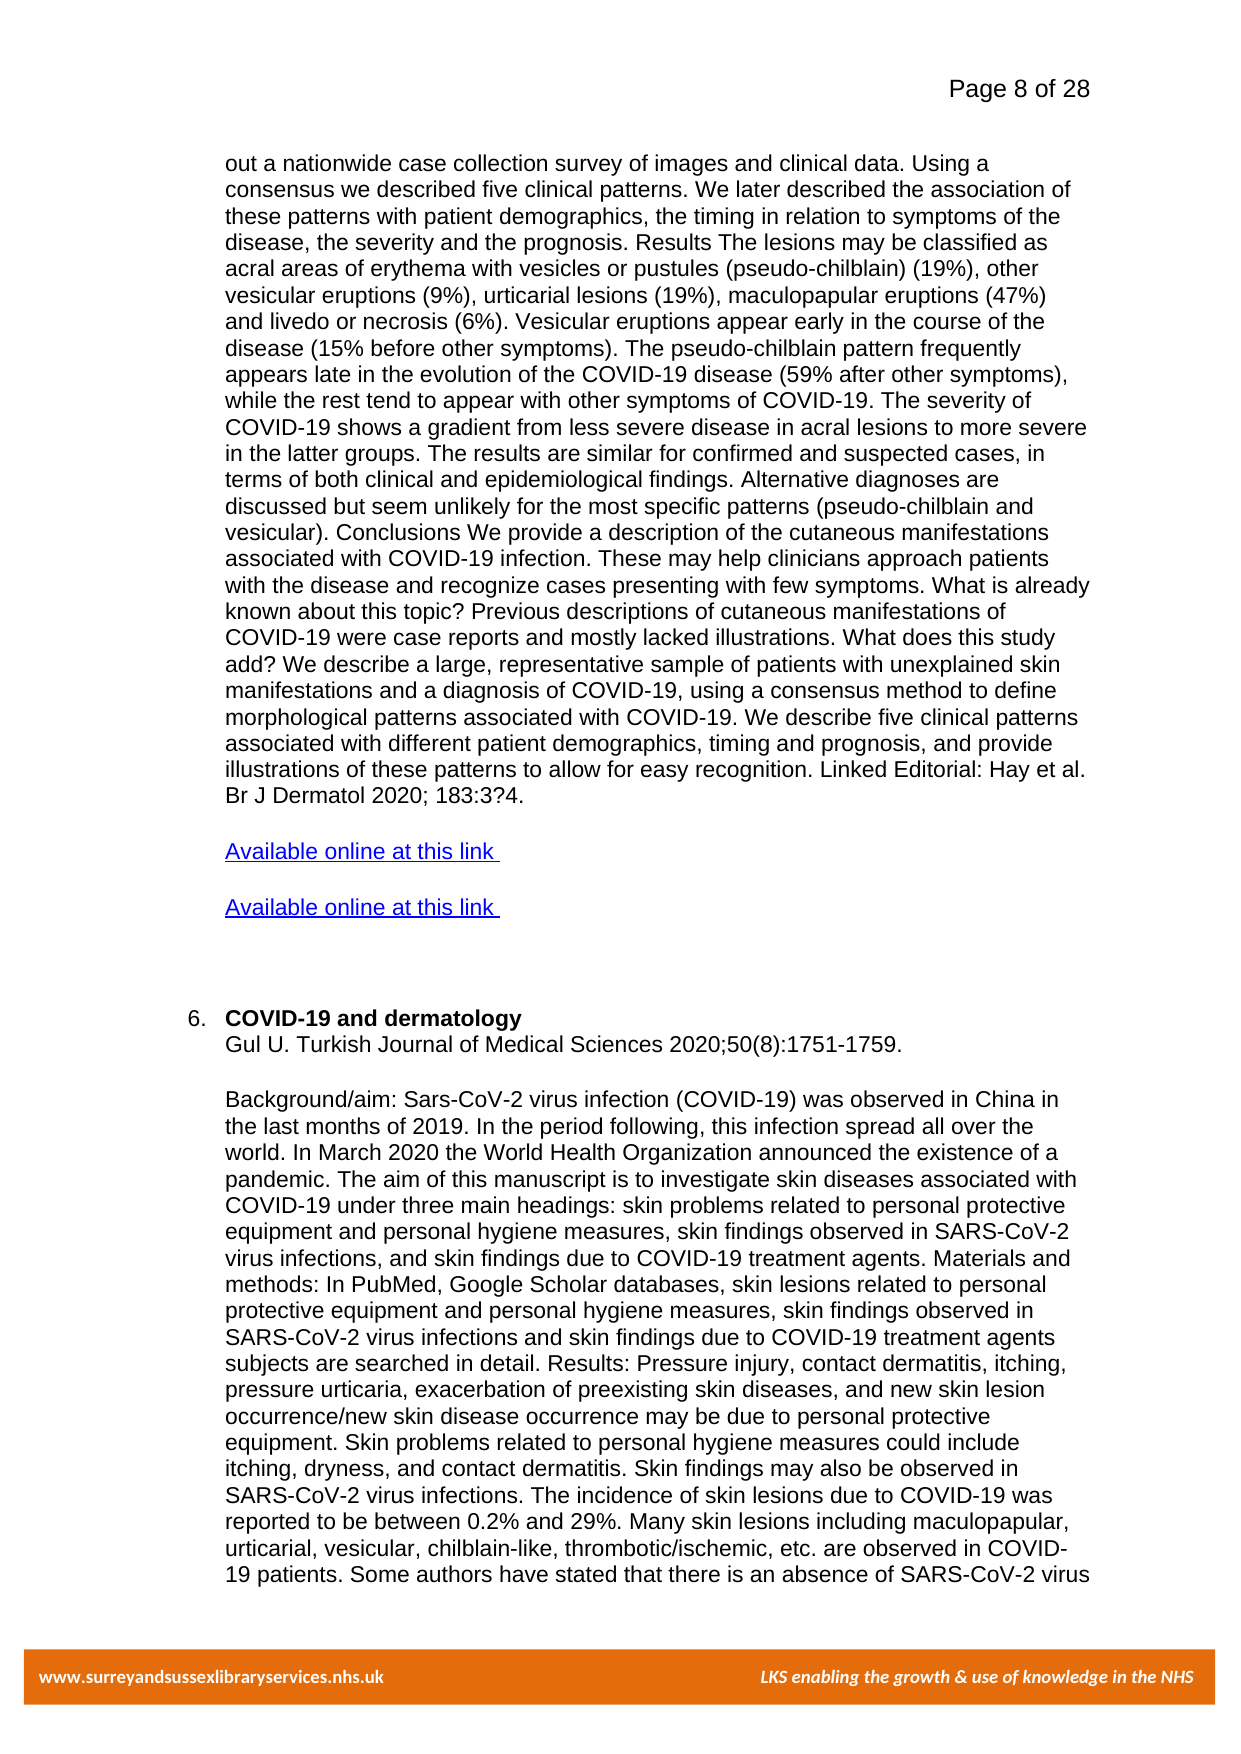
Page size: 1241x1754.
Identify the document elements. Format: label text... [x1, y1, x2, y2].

list COVID-19 and dermatology Gul U. Turkish Journal of Medical Sciences 2020;50(8):1751-1759. [187, 1004, 1090, 1057]
text Available online at this link [225, 893, 1090, 920]
text Available online at this link [225, 838, 1090, 864]
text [225, 150, 1090, 809]
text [225, 1086, 1090, 1587]
